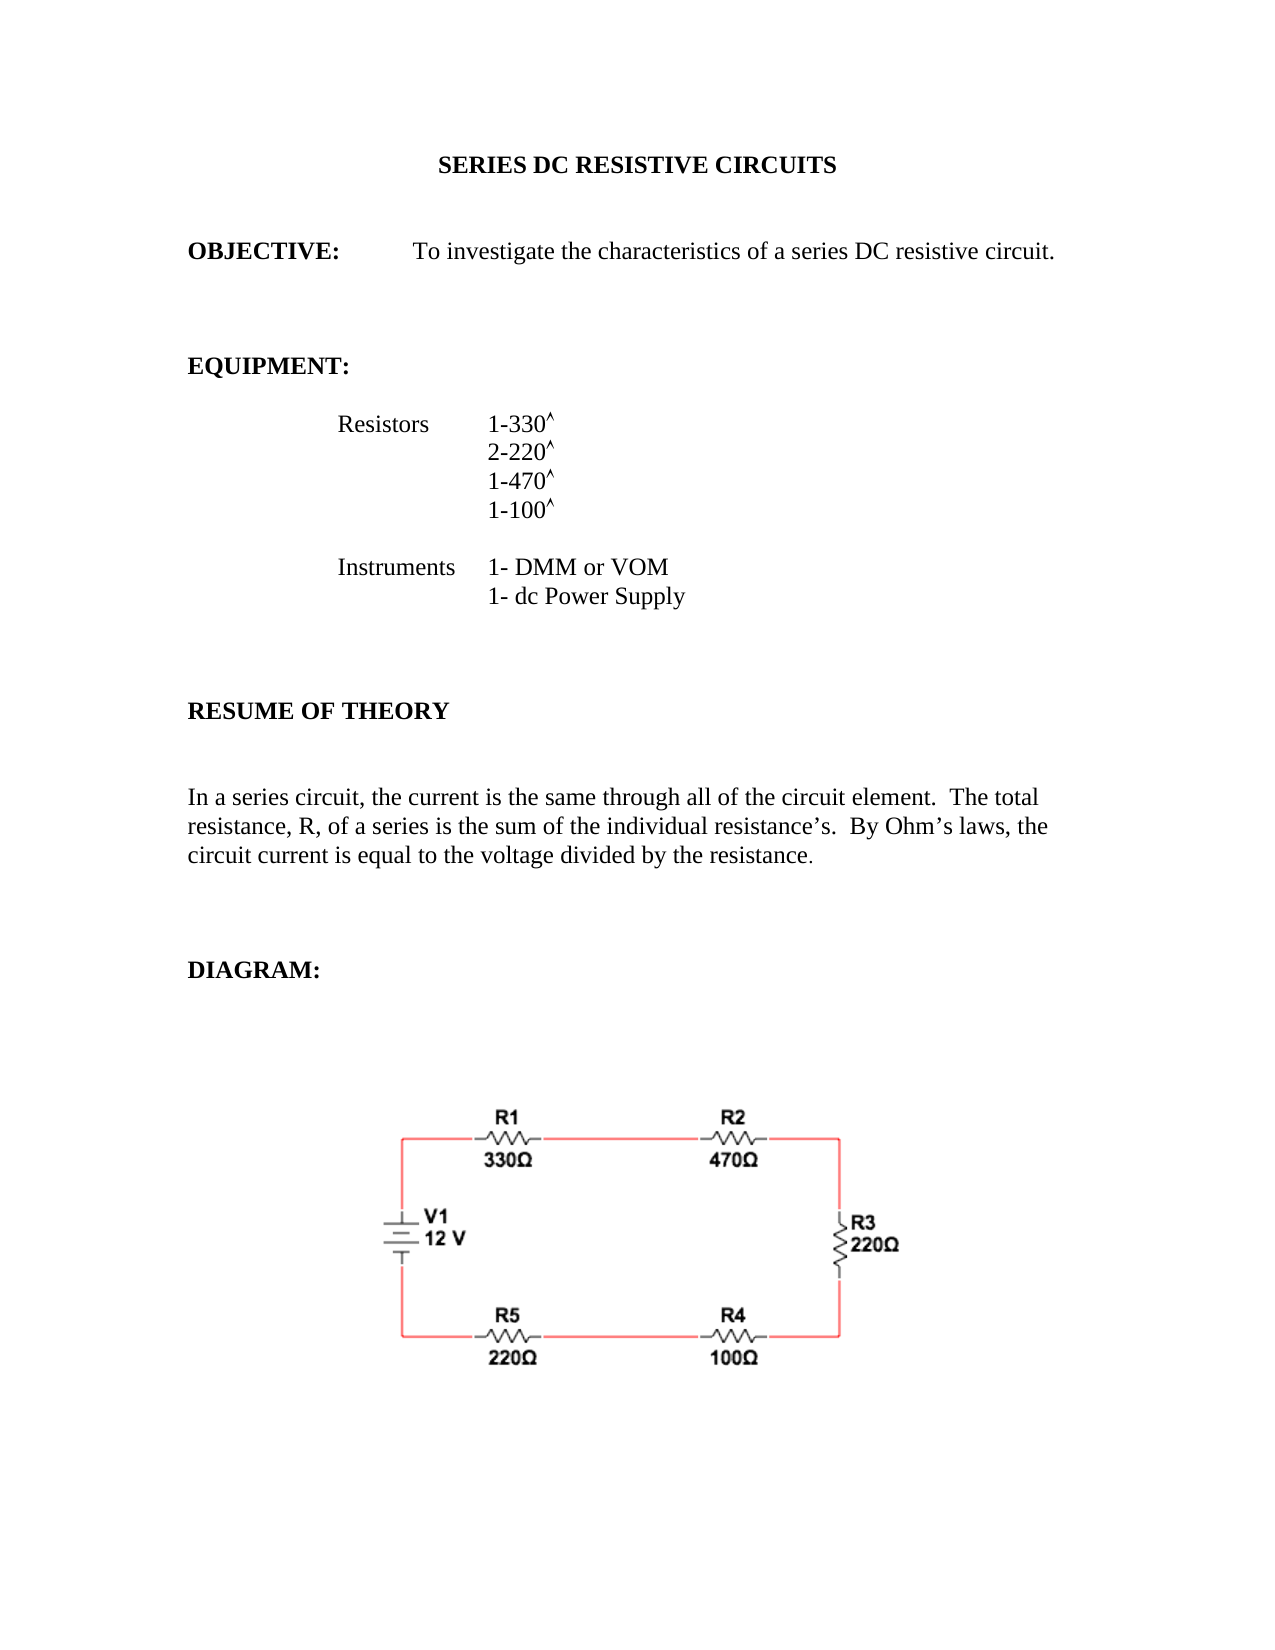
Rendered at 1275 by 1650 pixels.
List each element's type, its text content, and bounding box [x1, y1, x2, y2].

text DIAGRAM: [187, 955, 1087, 984]
text 1-470 [187, 466, 1087, 495]
text 2-220 [187, 437, 1087, 466]
text 1- dc Power Supply [187, 581, 1087, 610]
picture [371, 1104, 904, 1370]
text RESUME OF THEORY [187, 696, 1087, 725]
text In a series circuit, the current is the same through all of the circuit element. The total resistance, R, of a series is the sum of the individual resistance’s. By Ohm’s laws, the circuit current is equal to the voltage divided by the resistance. [187, 782, 1087, 869]
text 1-100 [187, 495, 1087, 524]
text SERIES DC RESISTIVE CIRCUITS [187, 150, 1087, 179]
text Resistors 1-330 [187, 409, 1087, 437]
text OBJECTIVE: To investigate the characteristics of a series DC resistive circuit. [187, 236, 1087, 265]
text EQUIPMENT: [187, 351, 1087, 380]
text Instruments 1- DMM or VOM [187, 552, 1087, 581]
